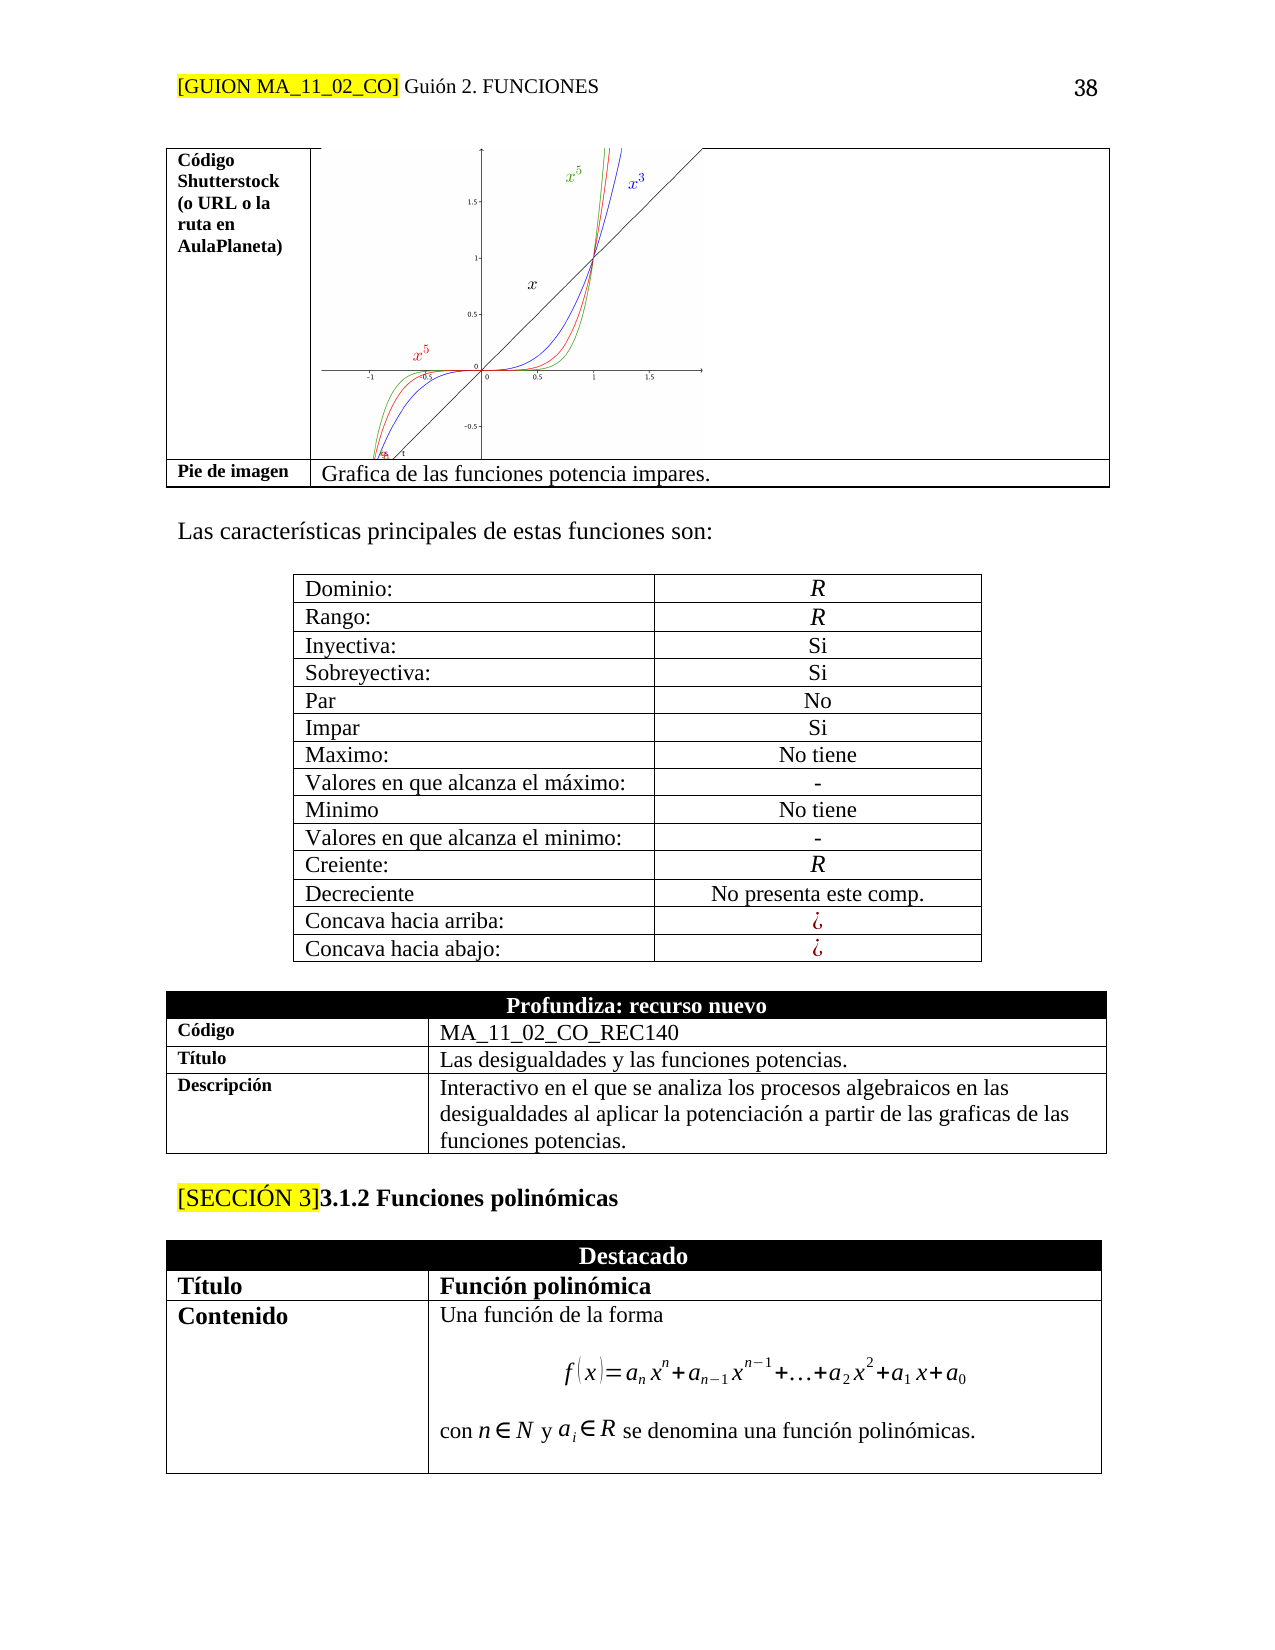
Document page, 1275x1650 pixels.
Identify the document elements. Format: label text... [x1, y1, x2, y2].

table_cell - [655, 824, 981, 850]
table_cell - [655, 769, 981, 795]
table_cell No presenta este comp. [655, 880, 981, 906]
table_cell Sobreyectiva: [294, 659, 654, 686]
table_cell Código Shutterstock (o URL o la ruta en AulaPlaneta) [167, 149, 310, 459]
table_cell Valores en que alcanza el máximo: [294, 769, 654, 795]
table_cell [655, 907, 981, 933]
table_cell Descripción [167, 1074, 428, 1153]
table_cell Título [167, 1047, 428, 1073]
table_cell Inyectiva: [294, 632, 654, 658]
text Las características principales de estas funciones son: [177, 516, 1098, 545]
table_cell [311, 149, 321, 459]
table_cell [655, 851, 981, 879]
table_cell Función polinómica [429, 1271, 1101, 1300]
table_cell Una función de la forma con y se denomina una función polinómicas. [429, 1301, 1101, 1473]
table_cell Las desigualdades y las funciones potencias. [429, 1047, 1106, 1073]
table_cell [703, 149, 1109, 459]
table_header [655, 575, 981, 602]
table_header Destacado [167, 1241, 1101, 1270]
table_cell Impar [294, 714, 654, 741]
table_cell No tiene [655, 742, 981, 768]
table_cell Si [655, 659, 981, 686]
table_cell Par [294, 687, 654, 713]
picture [321, 148, 703, 459]
table_cell Creiente: [294, 851, 654, 879]
text [SECCIÓN 3]3.1.2 Funciones polinómicas [319, 1183, 1098, 1212]
table_cell Grafica de las funciones potencia impares. [311, 460, 1109, 486]
table_cell Si [655, 632, 981, 658]
table_cell Decreciente [294, 880, 654, 906]
table_cell Contenido [167, 1301, 428, 1473]
table_cell Minimo [294, 796, 654, 823]
table_cell Concava hacia arriba: [294, 907, 654, 933]
table_cell Concava hacia abajo: [294, 935, 654, 961]
table_cell Valores en que alcanza el minimo: [294, 824, 654, 850]
table_header Dominio: [294, 575, 654, 602]
table_header Profundiza: recurso nuevo [167, 992, 1106, 1018]
table_cell [655, 935, 981, 961]
table_cell Maximo: [294, 742, 654, 768]
table_cell Interactivo en el que se analiza los procesos algebraicos en las desigualdades al aplicar la potenciación a partir de las graficas de las funciones potencias. [429, 1074, 1106, 1153]
table_cell No [655, 687, 981, 713]
table_cell Si [655, 714, 981, 741]
table_cell MA_11_02_CO_REC140 [429, 1019, 1106, 1046]
table_cell [655, 603, 981, 631]
table_cell No tiene [655, 796, 981, 823]
table_cell Pie de imagen [167, 460, 310, 486]
table_cell Código [167, 1019, 428, 1046]
table_cell Título [167, 1271, 428, 1300]
table_cell Rango: [294, 603, 654, 631]
